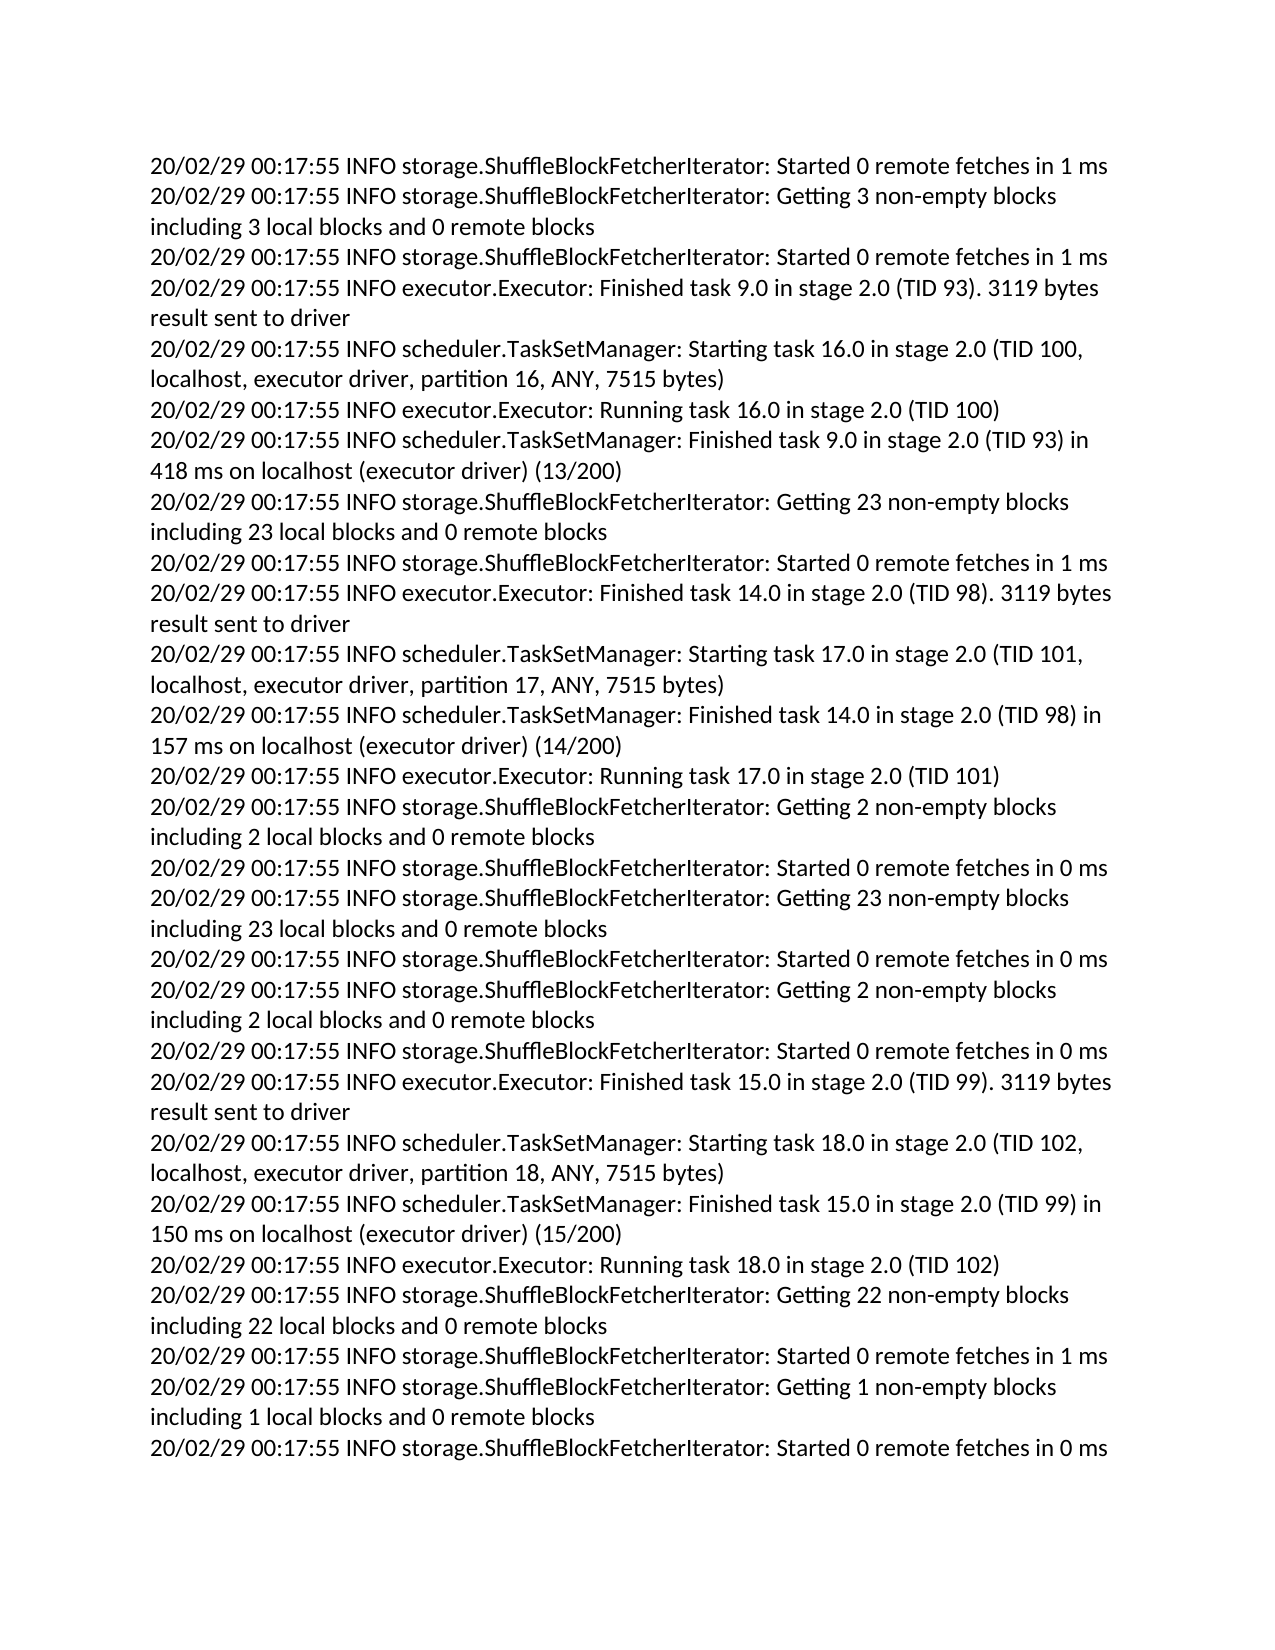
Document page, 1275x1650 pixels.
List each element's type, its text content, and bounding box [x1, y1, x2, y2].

text 20/02/29 00:17:55 INFO storage.ShuffleBlockFetcherIterator: Started 0 remote fetches in 0 ms [150, 852, 1125, 882]
text 20/02/29 00:17:55 INFO scheduler.TaskSetManager: Starting task 17.0 in stage 2.0 (TID 101, localhost, executor driver, partition 17, ANY, 7515 bytes) [150, 638, 1125, 699]
text 20/02/29 00:17:55 INFO storage.ShuffleBlockFetcherIterator: Getting 2 non-empty blocks including 2 local blocks and 0 remote blocks [150, 974, 1125, 1035]
text 20/02/29 00:17:55 INFO scheduler.TaskSetManager: Finished task 14.0 in stage 2.0 (TID 98) in 157 ms on localhost (executor driver) (14/200) [150, 699, 1125, 760]
text 20/02/29 00:17:55 INFO executor.Executor: Running task 17.0 in stage 2.0 (TID 101) [150, 760, 1125, 791]
text 20/02/29 00:17:55 INFO scheduler.TaskSetManager: Finished task 15.0 in stage 2.0 (TID 99) in 150 ms on localhost (executor driver) (15/200) [150, 1188, 1125, 1249]
text 20/02/29 00:17:55 INFO storage.ShuffleBlockFetcherIterator: Getting 2 non-empty blocks including 2 local blocks and 0 remote blocks [150, 791, 1125, 852]
text 20/02/29 00:17:55 INFO storage.ShuffleBlockFetcherIterator: Started 0 remote fetches in 1 ms [150, 1340, 1125, 1371]
text 20/02/29 00:17:55 INFO storage.ShuffleBlockFetcherIterator: Started 0 remote fetches in 1 ms [150, 547, 1125, 577]
text 20/02/29 00:17:55 INFO storage.ShuffleBlockFetcherIterator: Getting 1 non-empty blocks including 1 local blocks and 0 remote blocks [150, 1371, 1125, 1432]
text 20/02/29 00:17:55 INFO storage.ShuffleBlockFetcherIterator: Getting 23 non-empty blocks including 23 local blocks and 0 remote blocks [150, 486, 1125, 547]
text 20/02/29 00:17:55 INFO executor.Executor: Finished task 15.0 in stage 2.0 (TID 99). 3119 bytes result sent to driver [150, 1066, 1125, 1127]
text 20/02/29 00:17:55 INFO executor.Executor: Finished task 9.0 in stage 2.0 (TID 93). 3119 bytes result sent to driver [150, 272, 1125, 333]
text 20/02/29 00:17:55 INFO storage.ShuffleBlockFetcherIterator: Getting 3 non-empty blocks including 3 local blocks and 0 remote blocks [150, 181, 1125, 242]
text 20/02/29 00:17:55 INFO storage.ShuffleBlockFetcherIterator: Getting 22 non-empty blocks including 22 local blocks and 0 remote blocks [150, 1279, 1125, 1340]
text 20/02/29 00:17:55 INFO storage.ShuffleBlockFetcherIterator: Started 0 remote fetches in 1 ms [150, 242, 1125, 272]
text 20/02/29 00:17:55 INFO storage.ShuffleBlockFetcherIterator: Started 0 remote fetches in 0 ms [150, 1035, 1125, 1066]
text 20/02/29 00:17:55 INFO scheduler.TaskSetManager: Finished task 9.0 in stage 2.0 (TID 93) in 418 ms on localhost (executor driver) (13/200) [150, 425, 1125, 486]
text 20/02/29 00:17:55 INFO storage.ShuffleBlockFetcherIterator: Started 0 remote fetches in 0 ms [150, 1432, 1125, 1462]
text 20/02/29 00:17:55 INFO executor.Executor: Running task 16.0 in stage 2.0 (TID 100) [150, 394, 1125, 425]
text 20/02/29 00:17:55 INFO storage.ShuffleBlockFetcherIterator: Started 0 remote fetches in 1 ms [150, 150, 1125, 181]
text 20/02/29 00:17:55 INFO storage.ShuffleBlockFetcherIterator: Getting 23 non-empty blocks including 23 local blocks and 0 remote blocks [150, 882, 1125, 943]
text 20/02/29 00:17:55 INFO scheduler.TaskSetManager: Starting task 18.0 in stage 2.0 (TID 102, localhost, executor driver, partition 18, ANY, 7515 bytes) [150, 1127, 1125, 1188]
text 20/02/29 00:17:55 INFO executor.Executor: Finished task 14.0 in stage 2.0 (TID 98). 3119 bytes result sent to driver [150, 577, 1125, 638]
text 20/02/29 00:17:55 INFO storage.ShuffleBlockFetcherIterator: Started 0 remote fetches in 0 ms [150, 943, 1125, 974]
text 20/02/29 00:17:55 INFO scheduler.TaskSetManager: Starting task 16.0 in stage 2.0 (TID 100, localhost, executor driver, partition 16, ANY, 7515 bytes) [150, 333, 1125, 394]
text 20/02/29 00:17:55 INFO executor.Executor: Running task 18.0 in stage 2.0 (TID 102) [150, 1249, 1125, 1279]
